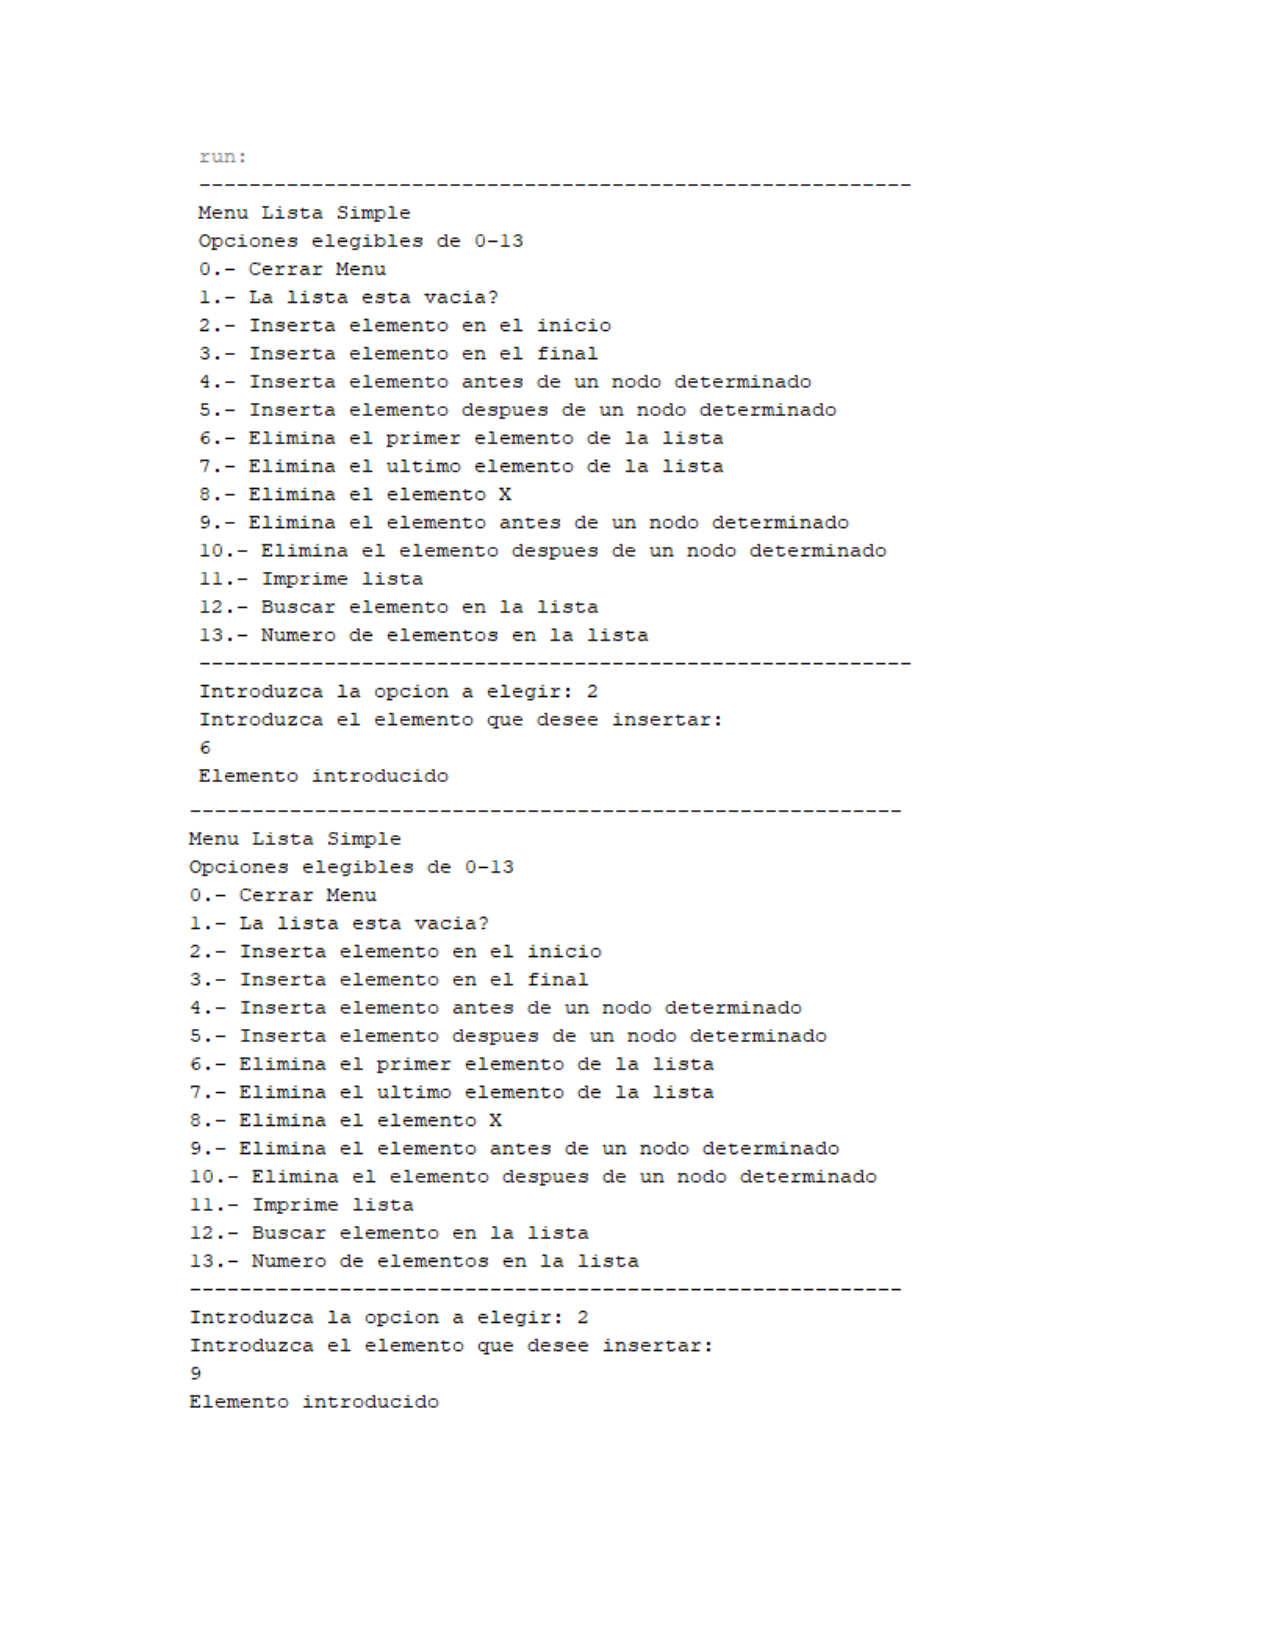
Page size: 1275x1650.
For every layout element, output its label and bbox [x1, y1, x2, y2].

picture [177, 147, 1050, 793]
picture [177, 795, 923, 1422]
